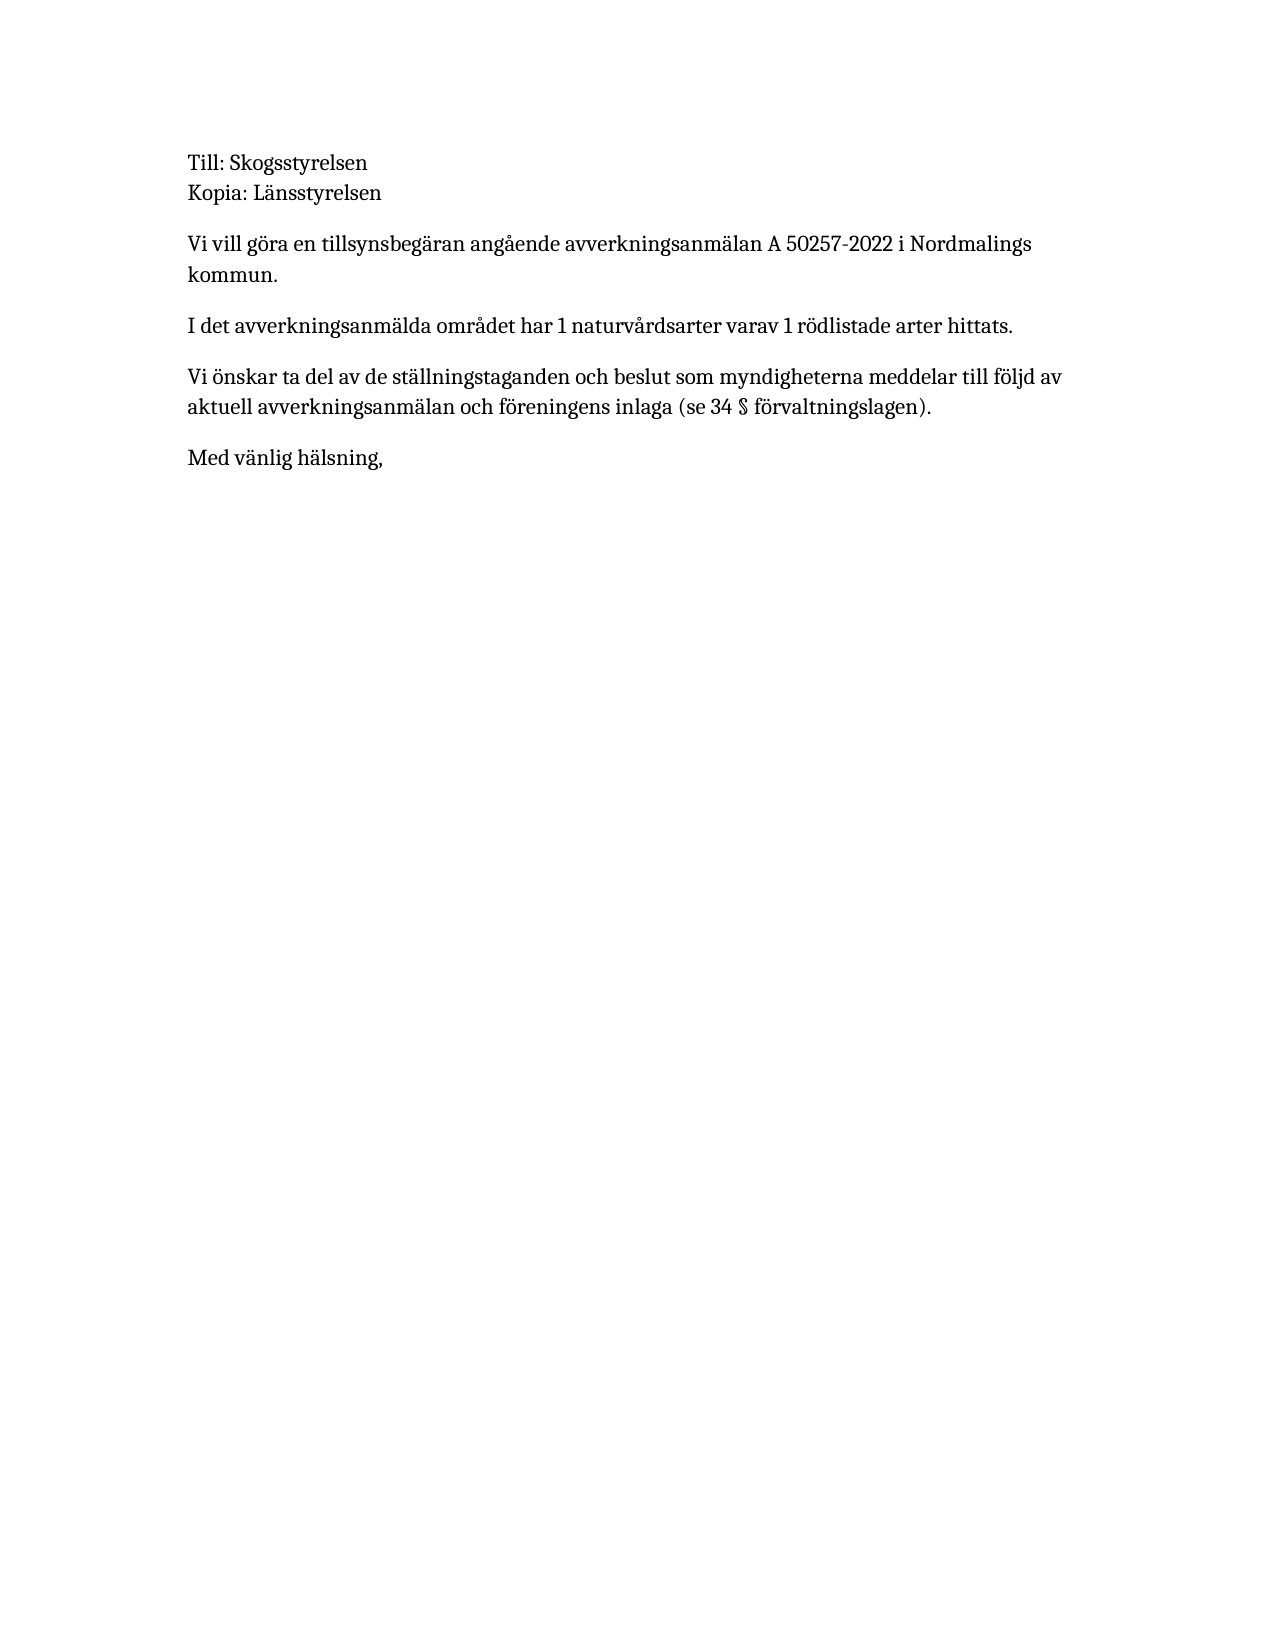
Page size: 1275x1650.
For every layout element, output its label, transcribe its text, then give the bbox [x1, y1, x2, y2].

text Till: Skogsstyrelsen Kopia: Länsstyrelsen [187, 150, 1087, 207]
text Vi vill göra en tillsynsbegäran angående avverkningsanmälan A 50257-2022 i Nordmalings kommun. [187, 231, 1087, 288]
text Med vänlig hälsning, [187, 445, 1087, 501]
text Vi önskar ta del av de ställningstaganden och beslut som myndigheterna meddelar till följd av aktuell avverkningsanmälan och föreningens inlaga (se 34 § förvaltningslagen). [187, 363, 1087, 420]
text I det avverkningsanmälda området har 1 naturvårdsarter varav 1 rödlistade arter hittats. [187, 312, 1087, 339]
